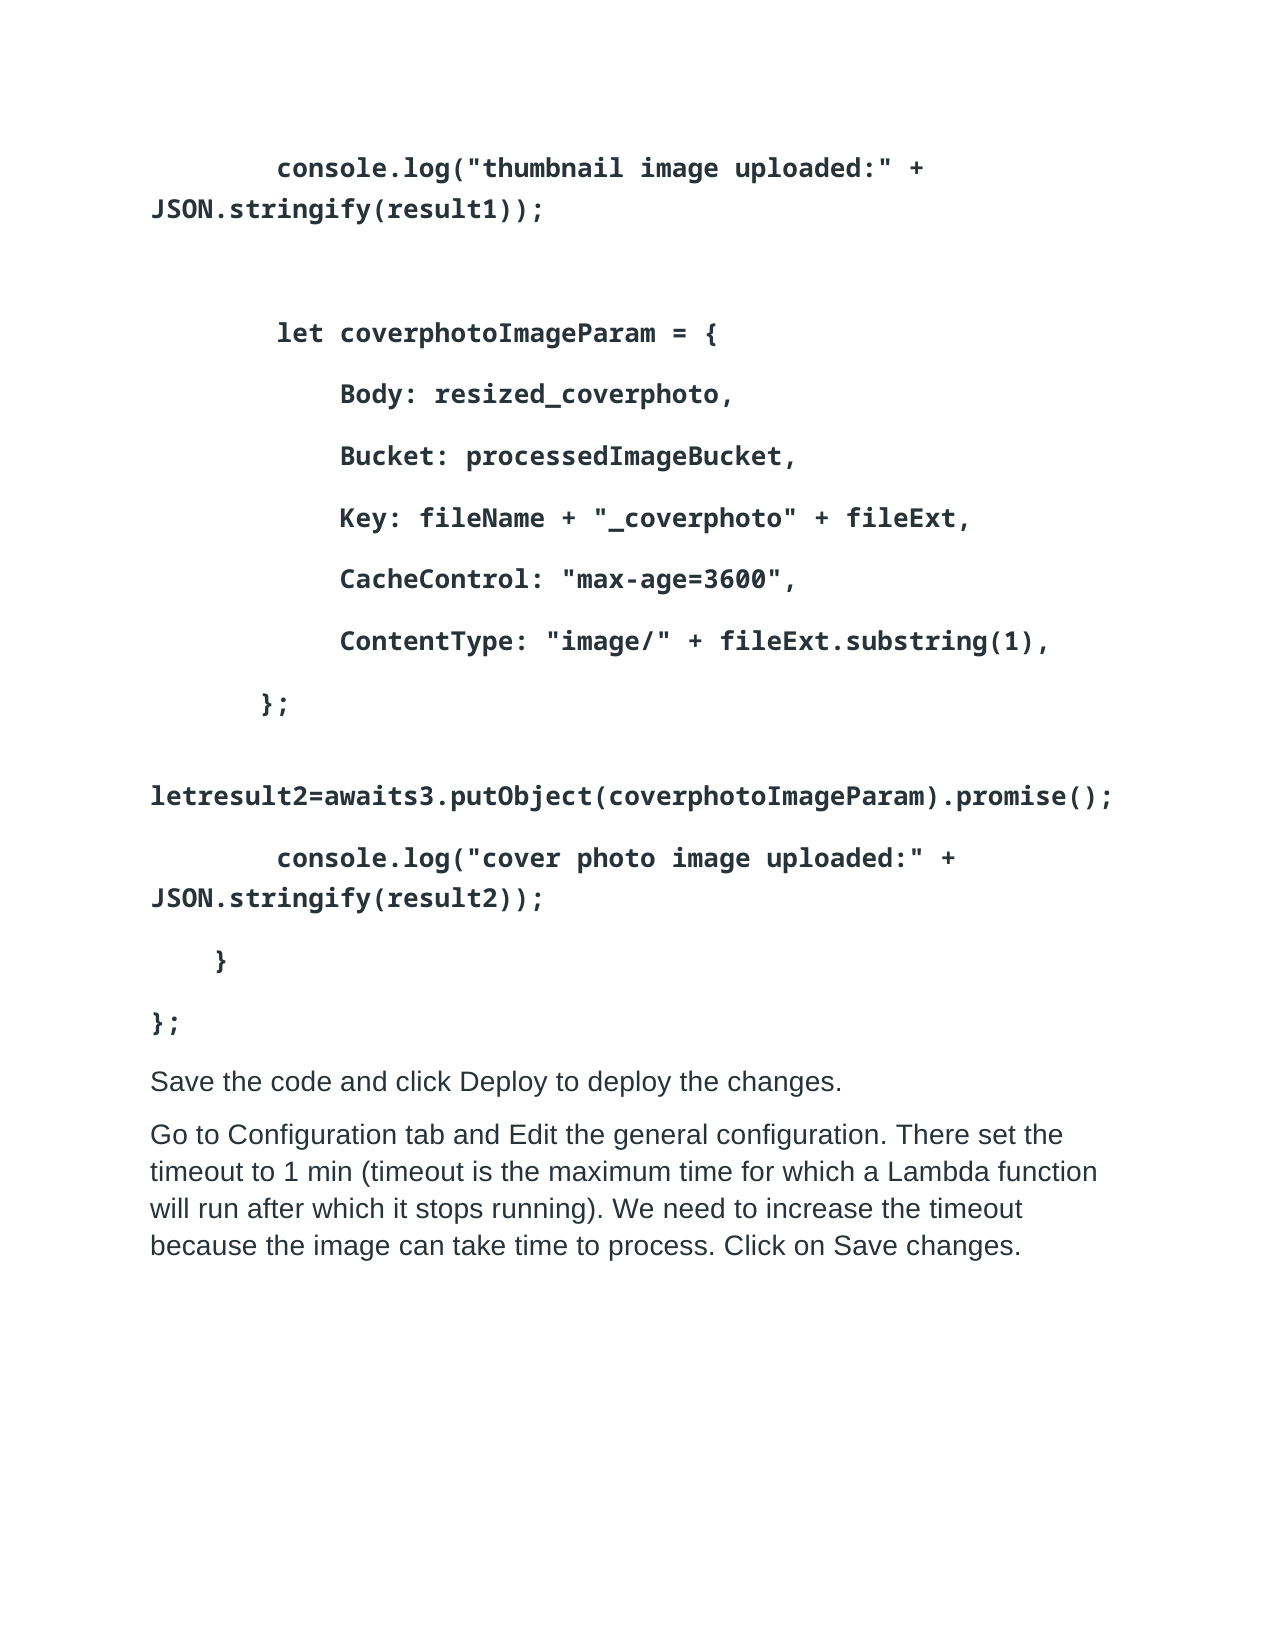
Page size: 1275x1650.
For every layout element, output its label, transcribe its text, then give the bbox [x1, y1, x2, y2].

text Save the code and click Deploy to deploy the changes. [150, 1065, 1125, 1097]
text Body: resized_coverphoto, [150, 376, 1125, 411]
text }; [150, 684, 1125, 720]
text } [150, 942, 1125, 977]
text Bucket: processedImageBucket, [150, 437, 1125, 473]
text CacheControl: "max-age=3600", [150, 561, 1125, 596]
text ContentType: "image/" + fileExt.substring(1), [150, 622, 1125, 658]
text }; [150, 1003, 1125, 1039]
text console.log("cover photo image uploaded:" + JSON.stringify(result2)); [150, 839, 1125, 916]
text console.log("thumbnail image uploaded:" + JSON.stringify(result1)); [150, 150, 1125, 226]
text Go to Configuration tab and Edit the general configuration. There set the timeout to 1 min (timeout is the maximum time for which a Lambda function will run after which it stops running). We need to increase the timeout because the image can take time to process. Click on Save changes. [150, 1118, 1125, 1262]
text letresult2=awaits3.putObject(coverphotoImageParam).promise(); [150, 746, 1125, 813]
text let coverphotoImageParam = { [150, 314, 1125, 350]
text Key: fileName + "_coverphoto" + fileExt, [150, 499, 1125, 535]
